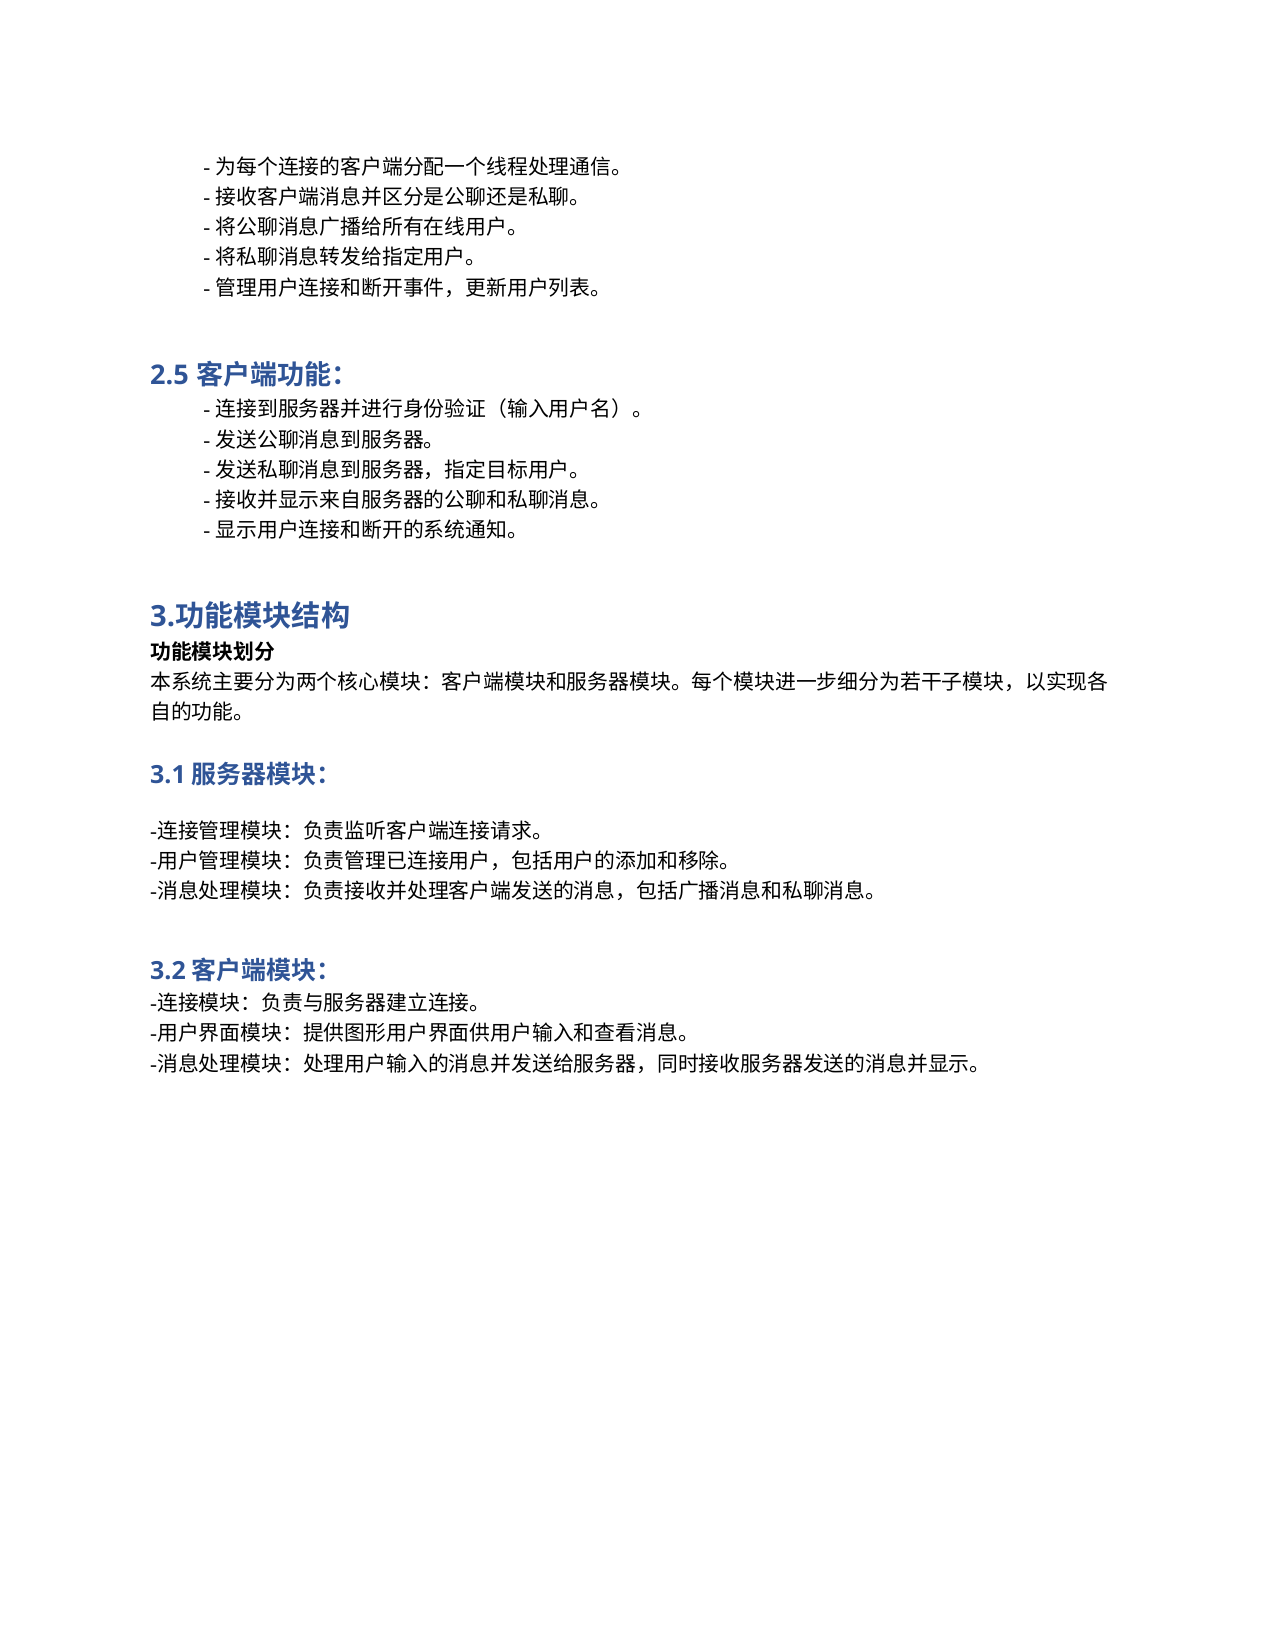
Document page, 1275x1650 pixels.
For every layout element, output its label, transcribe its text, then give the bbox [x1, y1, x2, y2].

text - 发送公聊消息到服务器。 [187, 423, 1125, 453]
subtitle 3.功能模块结构 [150, 593, 1125, 635]
text 功能模块划分 [150, 635, 1125, 665]
text -消息处理模块：负责接收并处理客户端发送的消息，包括广播消息和私聊消息。 [150, 875, 1125, 905]
text -用户管理模块：负责管理已连接用户，包括用户的添加和移除。 [150, 844, 1125, 875]
subtitle 3.2客户端模块： [150, 950, 1125, 986]
text - 显示用户连接和断开的系统通知。 [187, 513, 1125, 544]
text - 将公聊消息广播给所有在线用户。 [187, 210, 1125, 241]
text - 连接到服务器并进行身份验证（输入用户名）。 [187, 393, 1125, 423]
subtitle 3.1服务器模块： [150, 754, 1125, 790]
text 本系统主要分为两个核心模块：客户端模块和服务器模块。每个模块进一步细分为若干子模块，以实现各自的功能。 [150, 665, 1125, 726]
text - 发送私聊消息到服务器，指定目标用户。 [187, 453, 1125, 483]
text - 接收并显示来自服务器的公聊和私聊消息。 [187, 483, 1125, 513]
subtitle 2.5 客户端功能： [150, 353, 1125, 393]
text - 为每个连接的客户端分配一个线程处理通信。 [187, 150, 1125, 180]
text -连接模块：负责与服务器建立连接。 [150, 986, 1125, 1017]
text - 管理用户连接和断开事件，更新用户列表。 [187, 271, 1125, 301]
text -用户界面模块：提供图形用户界面供用户输入和查看消息。 [150, 1017, 1125, 1047]
text - 接收客户端消息并区分是公聊还是私聊。 [187, 180, 1125, 210]
text -消息处理模块：处理用户输入的消息并发送给服务器，同时接收服务器发送的消息并显示。 [150, 1047, 1125, 1077]
text -连接管理模块：负责监听客户端连接请求。 [150, 814, 1125, 844]
text - 将私聊消息转发给指定用户。 [187, 241, 1125, 271]
